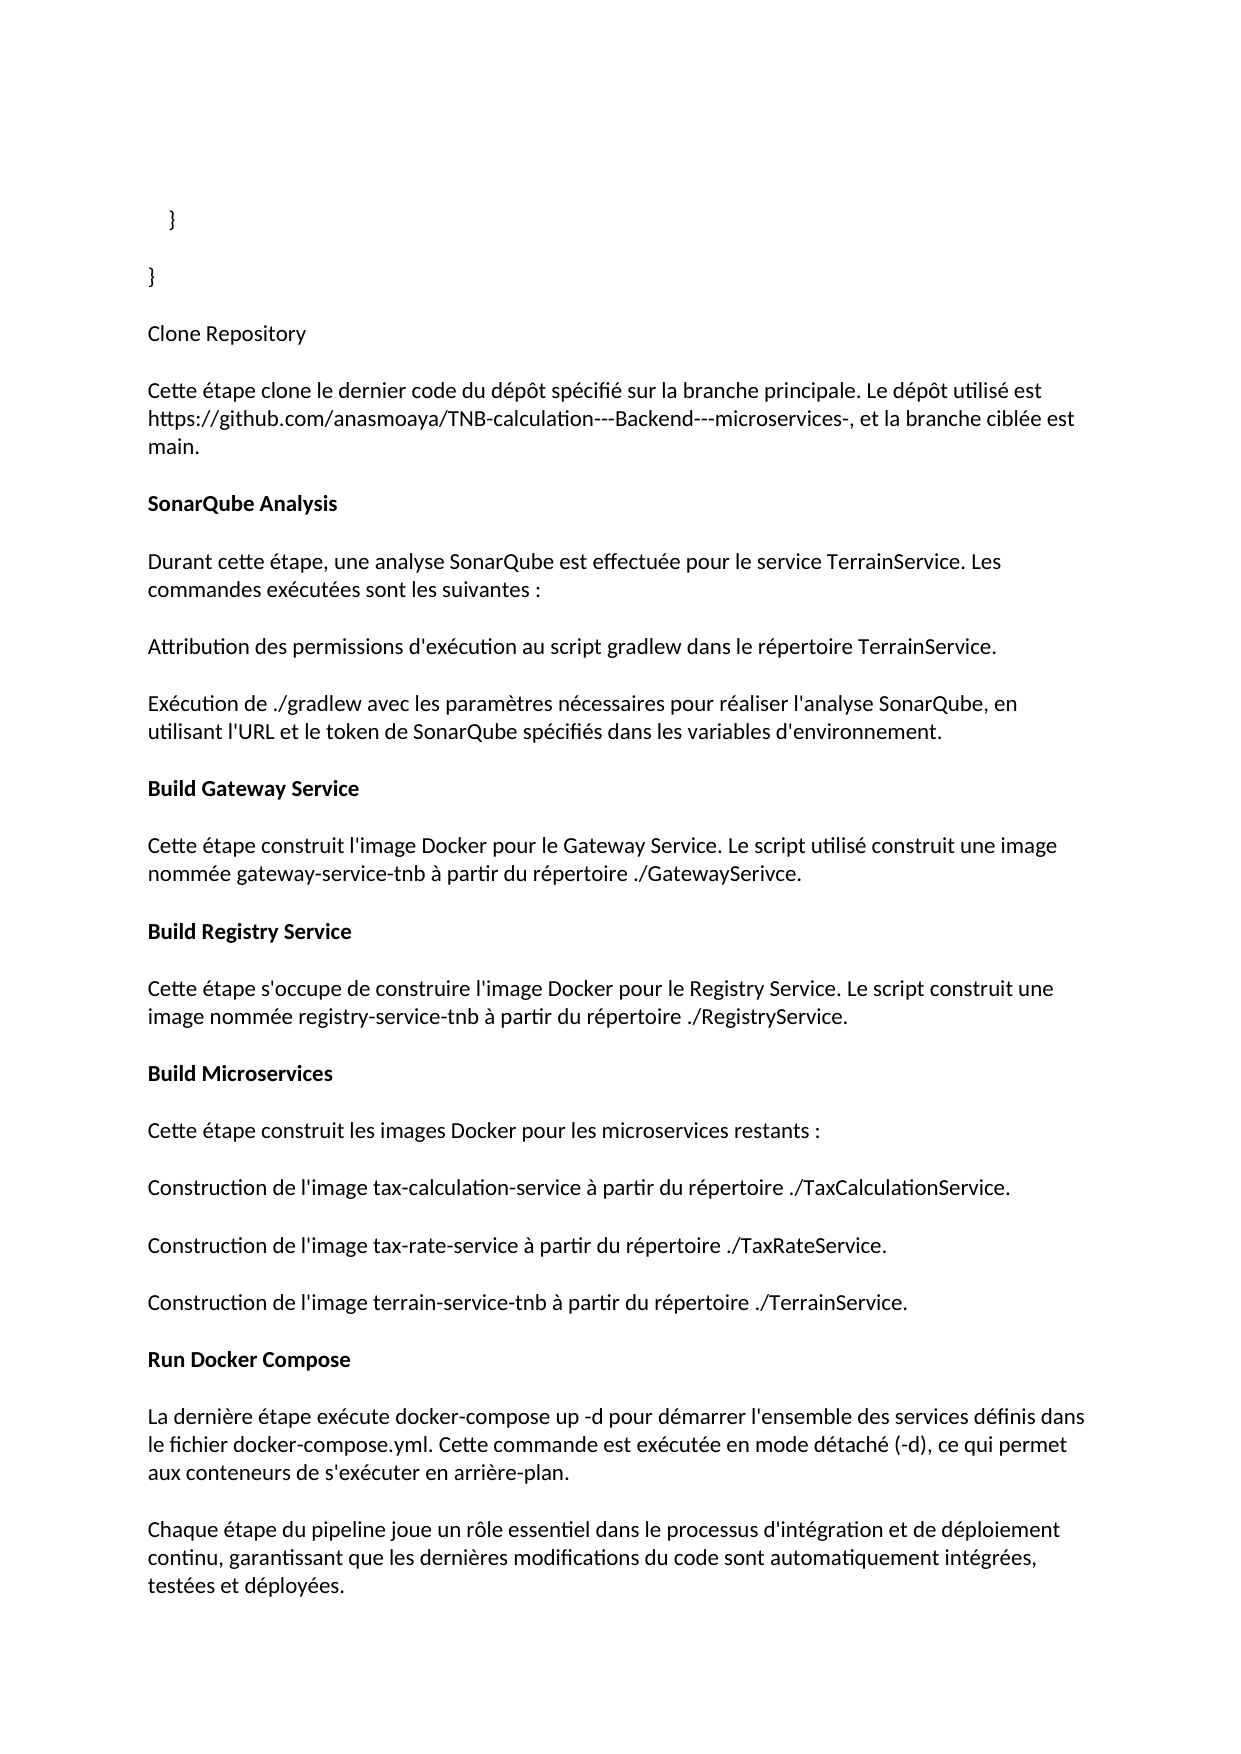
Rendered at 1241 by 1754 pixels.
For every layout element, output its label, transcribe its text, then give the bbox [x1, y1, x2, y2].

text Cette étape construit l'image Docker pour le Gateway Service. Le script utilisé construit une image nommée gateway-service-tnb à partir du répertoire ./GatewaySerivce. [148, 832, 1093, 888]
text Run Docker Compose [148, 1345, 1093, 1373]
text Construction de l'image terrain-service-tnb à partir du répertoire ./TerrainService. [148, 1288, 1093, 1316]
text La dernière étape exécute docker-compose up -d pour démarrer l'ensemble des services définis dans le fichier docker-compose.yml. Cette commande est exécutée en mode détaché (-d), ce qui permet aux conteneurs de s'exécuter en arrière-plan. [148, 1402, 1093, 1486]
text Cette étape clone le dernier code du dépôt spécifié sur la branche principale. Le dépôt utilisé est https://github.com/anasmoaya/TNB-calculation---Backend---microservices-, et la branche ciblée est main. [148, 376, 1093, 460]
text Chaque étape du pipeline joue un rôle essentiel dans le processus d'intégration et de déploiement continu, garantissant que les dernières modifications du code sont automatiquement intégrées, testées et déployées. [148, 1516, 1093, 1599]
text Construction de l'image tax-rate-service à partir du répertoire ./TaxRateService. [148, 1231, 1093, 1259]
text Exécution de ./gradlew avec les paramètres nécessaires pour réaliser l'analyse SonarQube, en utilisant l'URL et le token de SonarQube spécifiés dans les variables d'environnement. [148, 689, 1093, 745]
text } [148, 262, 1093, 290]
text Durant cette étape, une analyse SonarQube est effectuée pour le service TerrainService. Les commandes exécutées sont les suivantes : [148, 547, 1093, 603]
text Build Microservices [148, 1059, 1093, 1087]
text } [148, 205, 1093, 233]
text Clone Repository [148, 319, 1093, 347]
text Build Gateway Service [148, 774, 1093, 802]
text SonarQube Analysis [148, 489, 1093, 518]
text Construction de l'image tax-calculation-service à partir du répertoire ./TaxCalculationService. [148, 1173, 1093, 1202]
text Build Registry Service [148, 917, 1093, 945]
text Attribution des permissions d'exécution au script gradlew dans le répertoire TerrainService. [148, 632, 1093, 660]
text Cette étape s'occupe de construire l'image Docker pour le Registry Service. Le script construit une image nommée registry-service-tnb à partir du répertoire ./RegistryService. [148, 974, 1093, 1030]
text Cette étape construit les images Docker pour les microservices restants : [148, 1116, 1093, 1144]
